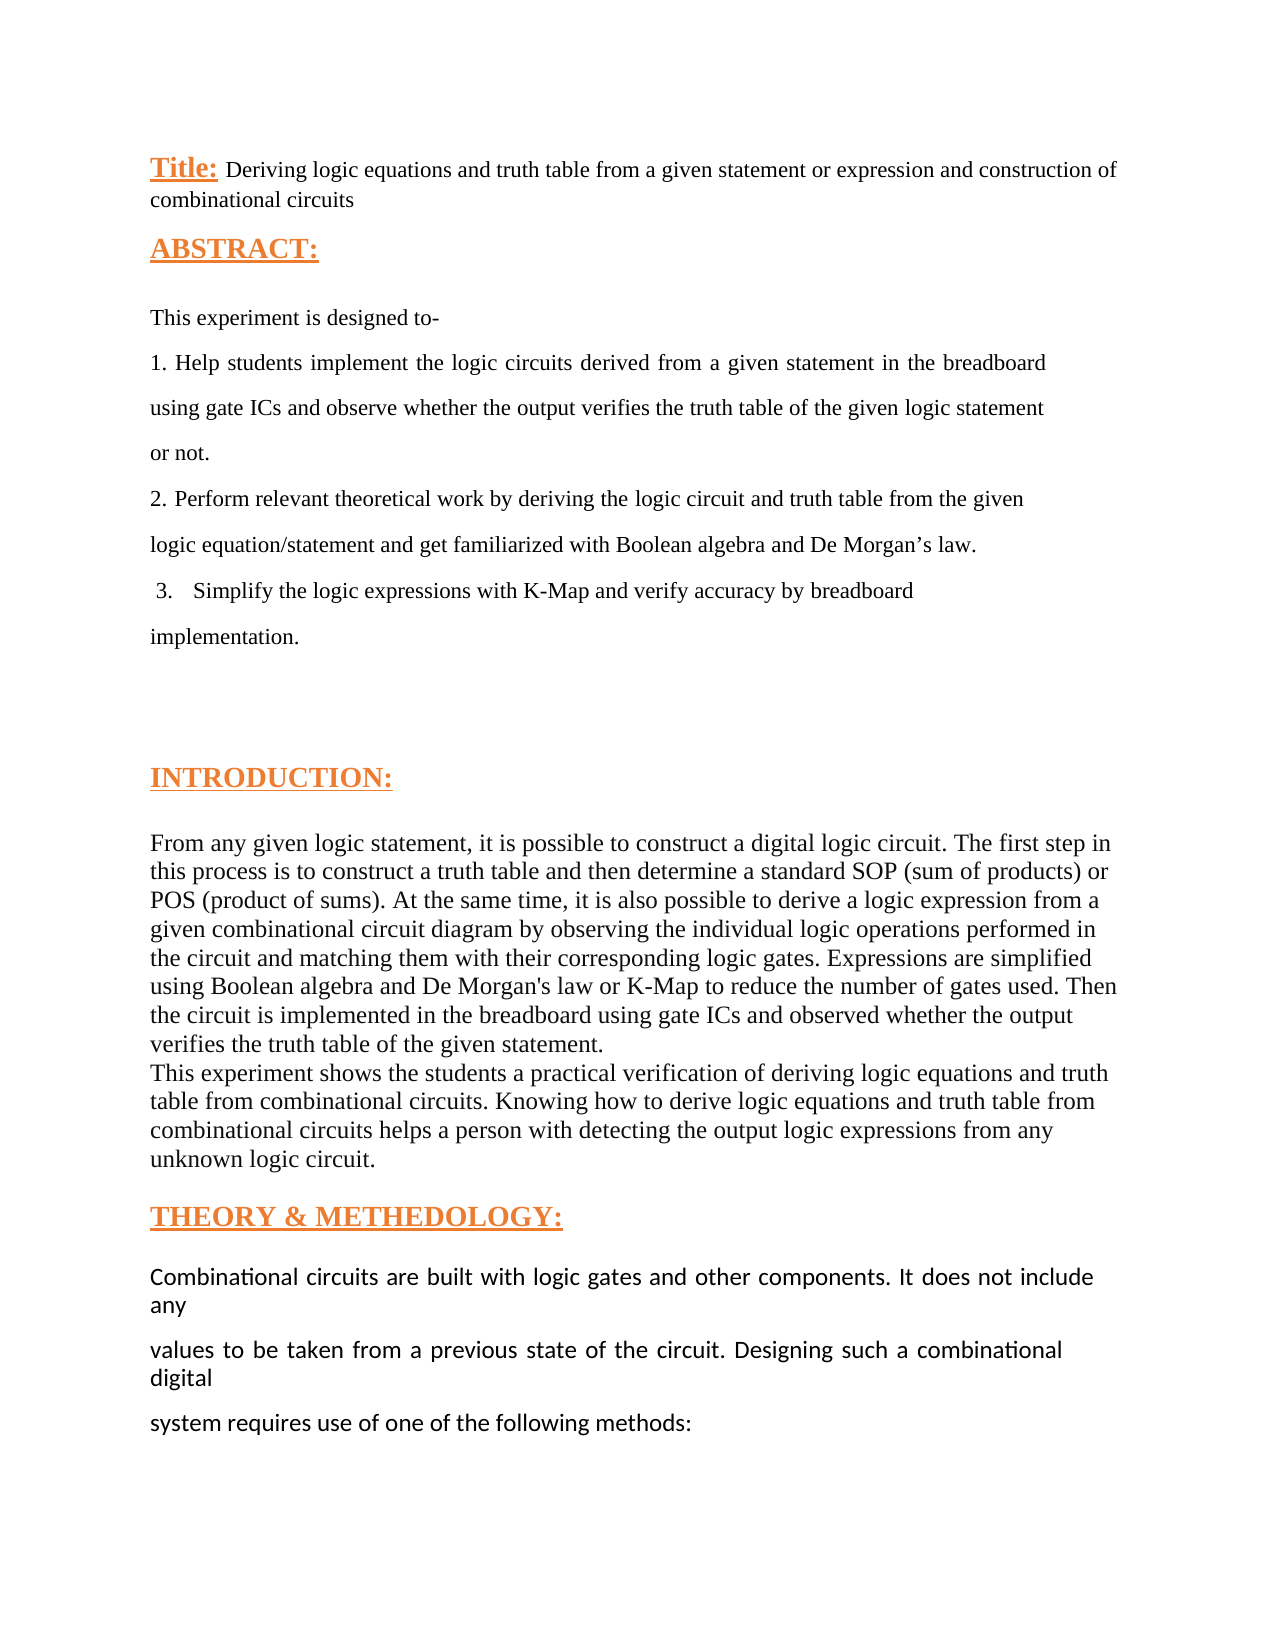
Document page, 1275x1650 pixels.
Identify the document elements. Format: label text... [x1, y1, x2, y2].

text 1. Help students implement the logic circuits derived from a given statement in the breadboard [150, 348, 1125, 376]
text using gate ICs and observe whether the output verifies the truth table of the given logic statement [150, 393, 1125, 421]
text Combinational circuits are built with logic gates and other components. It does not include any [150, 1262, 1125, 1319]
text This experiment is designed to- [150, 303, 1125, 331]
text 2. Perform relevant theoretical work by deriving the logic circuit and truth table from the given [150, 482, 1125, 512]
text From any given logic statement, it is possible to construct a digital logic circuit. The first step in this process is to construct a truth table and then determine a standard SOP (sum of products) or POS (product of sums). At the same time, it is also possible to derive a logic expression from a given combinational circuit diagram by observing the individual logic operations performed in the circuit and matching them with their corresponding logic gates. Expressions are simplified using Boolean algebra and De Morgan's law or K-Map to reduce the number of gates used. Then the circuit is implemented in the breadboard using gate ICs and observed whether the output verifies the truth table of the given statement. [150, 828, 1125, 1058]
text or not. [150, 438, 1125, 466]
text logic equation/statement and get familiarized with Boolean algebra and De Morgan’s law. [150, 529, 1125, 558]
text INTRODUCTION: [150, 761, 1125, 794]
text values to be taken from a previous state of the circuit. Designing such a combinational digital [150, 1336, 1125, 1392]
subtitle THEORY & METHEDOLOGY: [150, 1199, 1125, 1233]
text Title: Deriving logic equations and truth table from a given statement or expression and construction of combinational circuits [150, 150, 1125, 212]
text system requires use of one of the following methods: [150, 1409, 1125, 1437]
text implementation. [150, 621, 1125, 650]
text ABSTRACT: [150, 231, 1125, 264]
text This experiment shows the students a practical verification of deriving logic equations and truth table from combinational circuits. Knowing how to derive logic equations and truth table from combinational circuits helps a person with detecting the output logic expressions from any unknown logic circuit. [150, 1058, 1125, 1173]
text 3. Simplify the logic expressions with K-Map and verify accuracy by breadboard [150, 575, 1125, 604]
